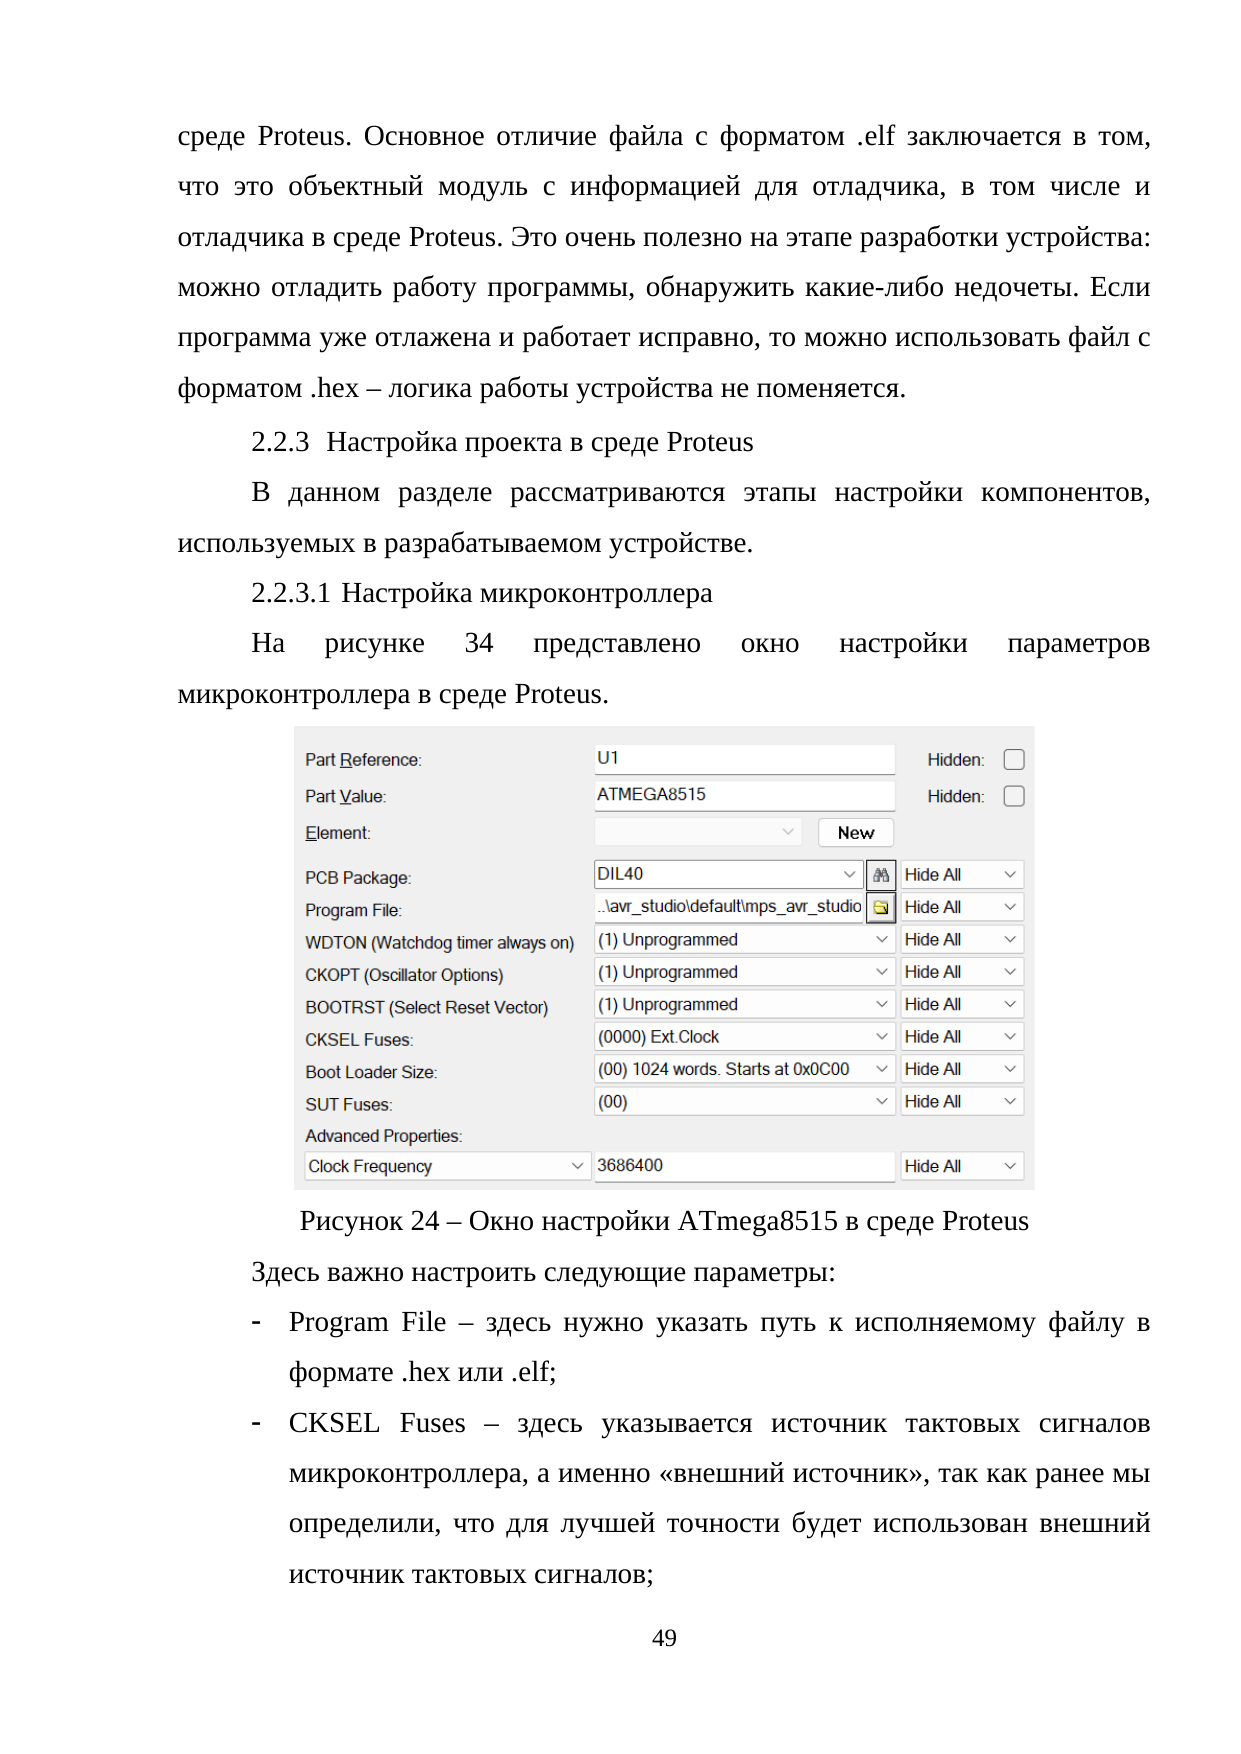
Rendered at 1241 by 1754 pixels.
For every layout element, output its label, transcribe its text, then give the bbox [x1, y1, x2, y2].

text На рисунке 34 представлено окно настройки параметров микроконтроллера в среде Proteus. [177, 625, 1152, 709]
list CKSEL Fuses – здесь указывается источник тактовых сигналов микроконтроллера, а именно «внешний источник», так как ранее мы определили, что для лучшей точности будет использован внешний источник тактовых сигналов; [251, 1405, 1152, 1589]
text Рисунок 24 – Окно настройки ATmega8515 в среде Proteus [177, 1203, 1152, 1237]
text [177, 118, 1152, 403]
list Program File – здесь нужно указать путь к исполняемому файлу в формате .hex или .elf; [251, 1304, 1152, 1388]
picture [294, 726, 1035, 1190]
text Здесь важно настроить следующие параметры: [177, 1254, 1152, 1287]
subtitle Настройка проекта в среде Proteus [251, 424, 1152, 458]
subtitle Настройка микроконтроллера [251, 575, 1152, 609]
text В данном разделе рассматриваются этапы настройки компонентов, используемых в разрабатываемом устройстве. [177, 474, 1152, 558]
